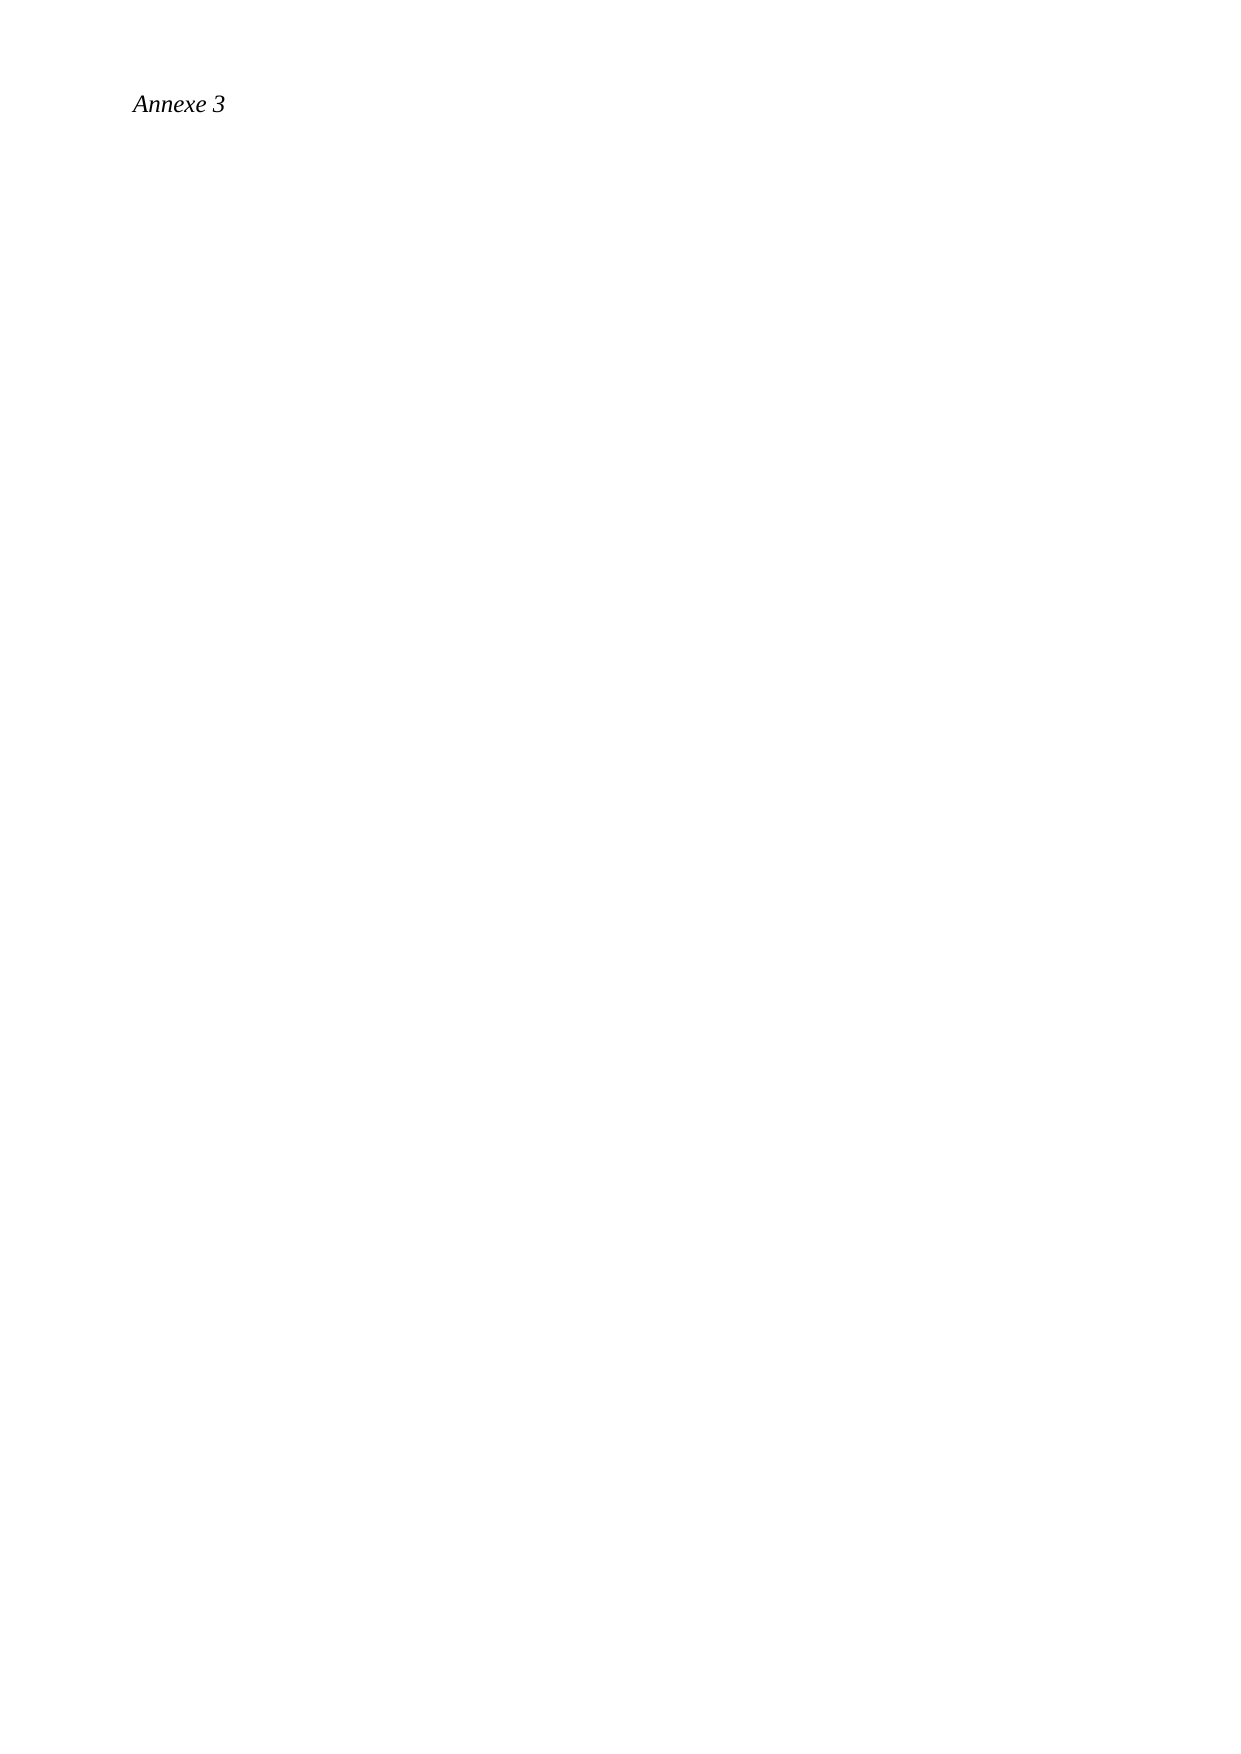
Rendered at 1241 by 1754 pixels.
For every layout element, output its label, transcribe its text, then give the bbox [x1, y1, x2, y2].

subtitle Annexe 3 [133, 89, 1137, 117]
